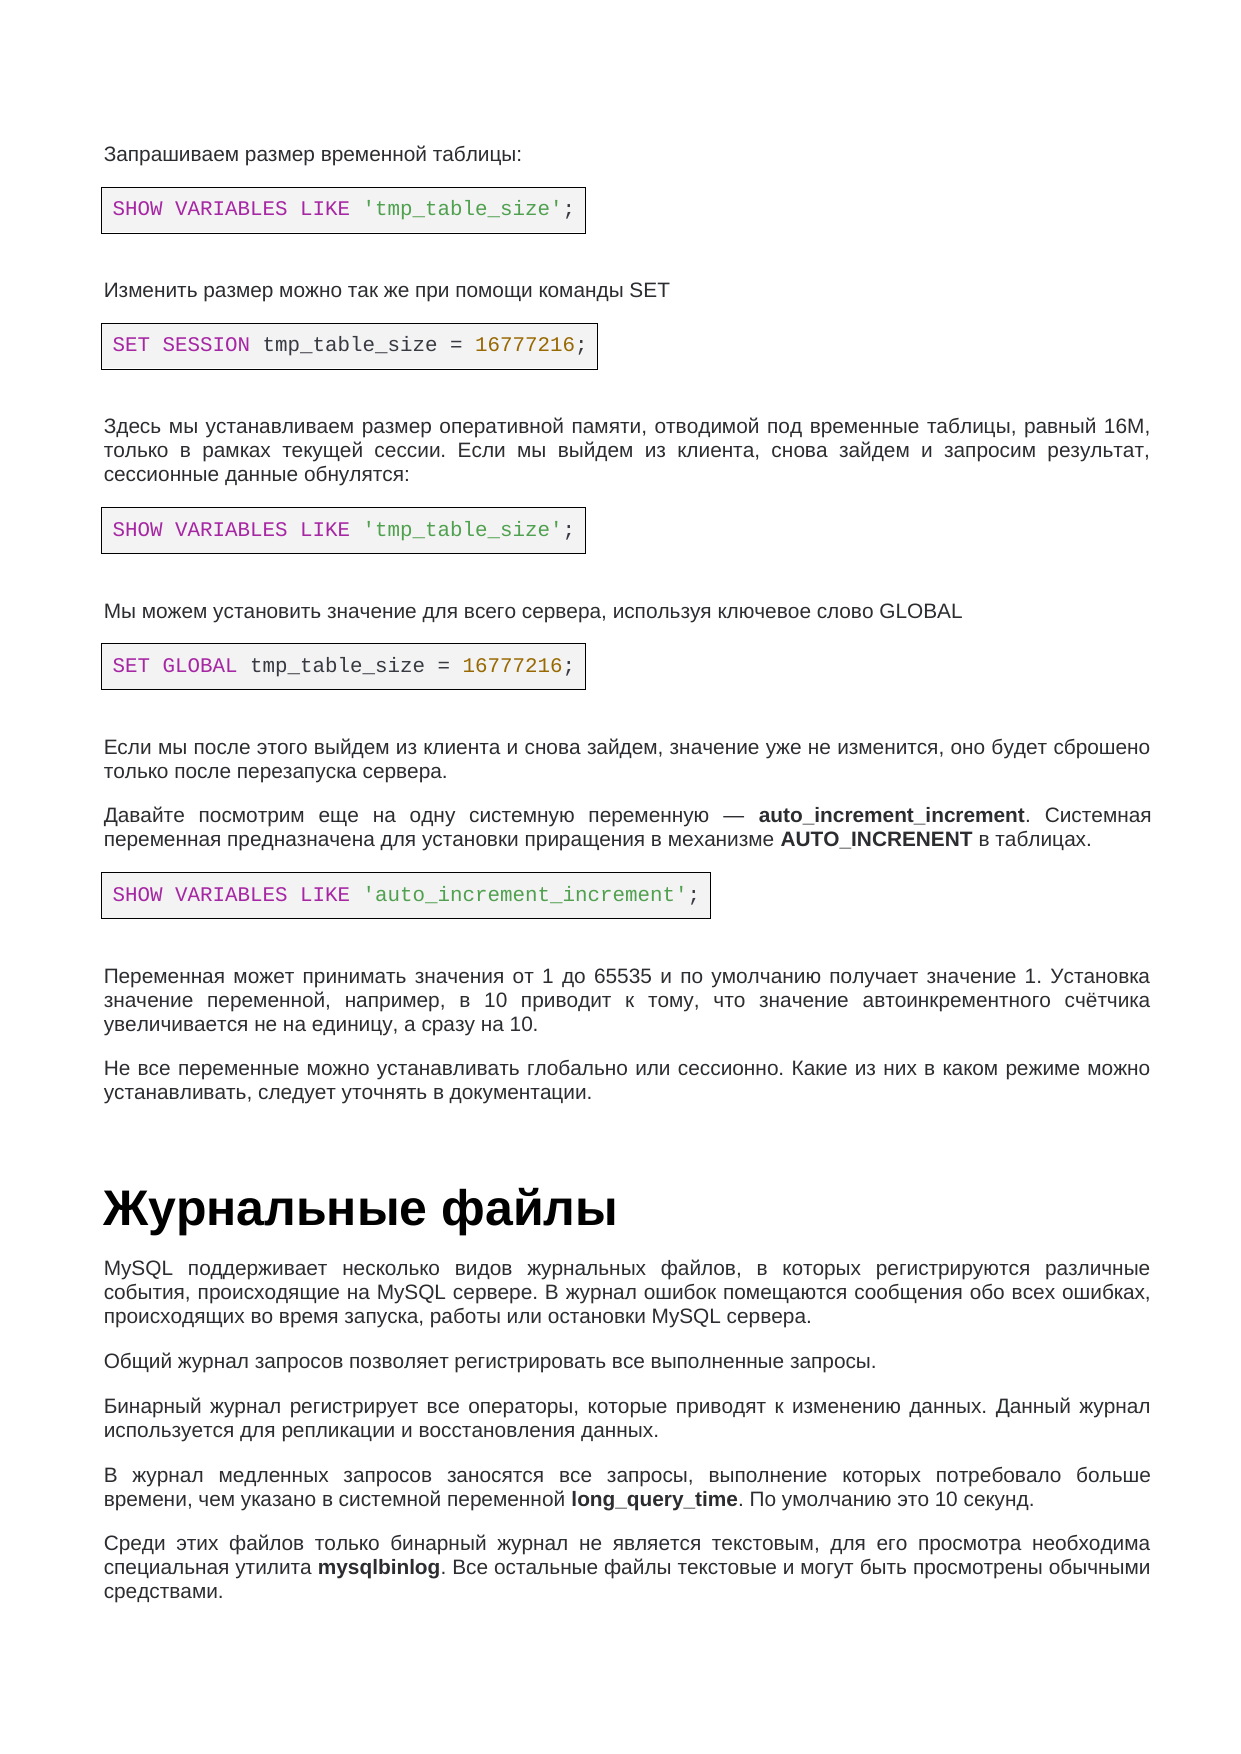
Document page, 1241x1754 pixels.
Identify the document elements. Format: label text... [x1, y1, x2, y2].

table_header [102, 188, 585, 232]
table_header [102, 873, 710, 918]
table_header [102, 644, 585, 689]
text Здесь мы устанавливаем размер оперативной памяти, отводимой под временные таблицы, равный 16М, только в рамках текущей сессии. Если мы выйдем из клиента, снова зайдем и запросим результат, сессионные данные обнулятся: [103, 390, 1152, 486]
text В журнал медленных запросов заносятся все запросы, выполнение которых потребовало больше времени, чем указано в системной переменной long_query_time. По умолчанию это 10 секунд. [103, 1462, 1152, 1510]
subtitle Журнальные файлы [103, 1178, 1152, 1235]
text Давайте посмотрим еще на одну системную переменную — auto_increment_increment. Системная переменная предназначена для установки приращения в механизме AUTO_INCRENENT в таблицах. [103, 803, 1152, 851]
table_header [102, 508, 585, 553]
text Общий журнал запросов позволяет регистрировать все выполненные запросы. [103, 1349, 1152, 1373]
text MySQL поддерживает несколько видов журнальных файлов, в которых регистрируются различные события, происходящие на MySQL сервере. В журнал ошибок помещаются сообщения обо всех ошибках, происходящих во время запуска, работы или остановки MySQL сервера. [103, 1256, 1152, 1328]
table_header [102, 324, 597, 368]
text Мы можем установить значение для всего сервера, используя ключевое слово GLOBAL [103, 574, 1152, 622]
text Бинарный журнал регистрирует все операторы, которые приводят к изменению данных. Данный журнал используется для репликации и восстановления данных. [103, 1394, 1152, 1442]
text Если мы после этого выйдем из клиента и снова зайдем, значение уже не изменится, оно будет сброшено только после перезапуска сервера. [103, 711, 1152, 782]
text Переменная может принимать значения от 1 до 65535 и по умолчанию получает значение 1. Установка значение переменной, например, в 10 приводит к тому, что значение автоинкрементного счётчика увеличивается не на единицу, а сразу на 10. [103, 939, 1152, 1035]
text Изменить размер можно так же при помощи команды SET [103, 254, 1152, 302]
text Не все переменные можно устанавливать глобально или сессионно. Какие из них в каком режиме можно устанавливать, следует уточнять в документации. [103, 1056, 1152, 1104]
text Запрашиваем размер временной таблицы: [103, 118, 1152, 166]
text Среди этих файлов только бинарный журнал не является текстовым, для его просмотра необходима специальная утилита mysqlbinlog. Все остальные файлы текстовые и могут быть просмотрены обычными средствами. [103, 1531, 1152, 1603]
